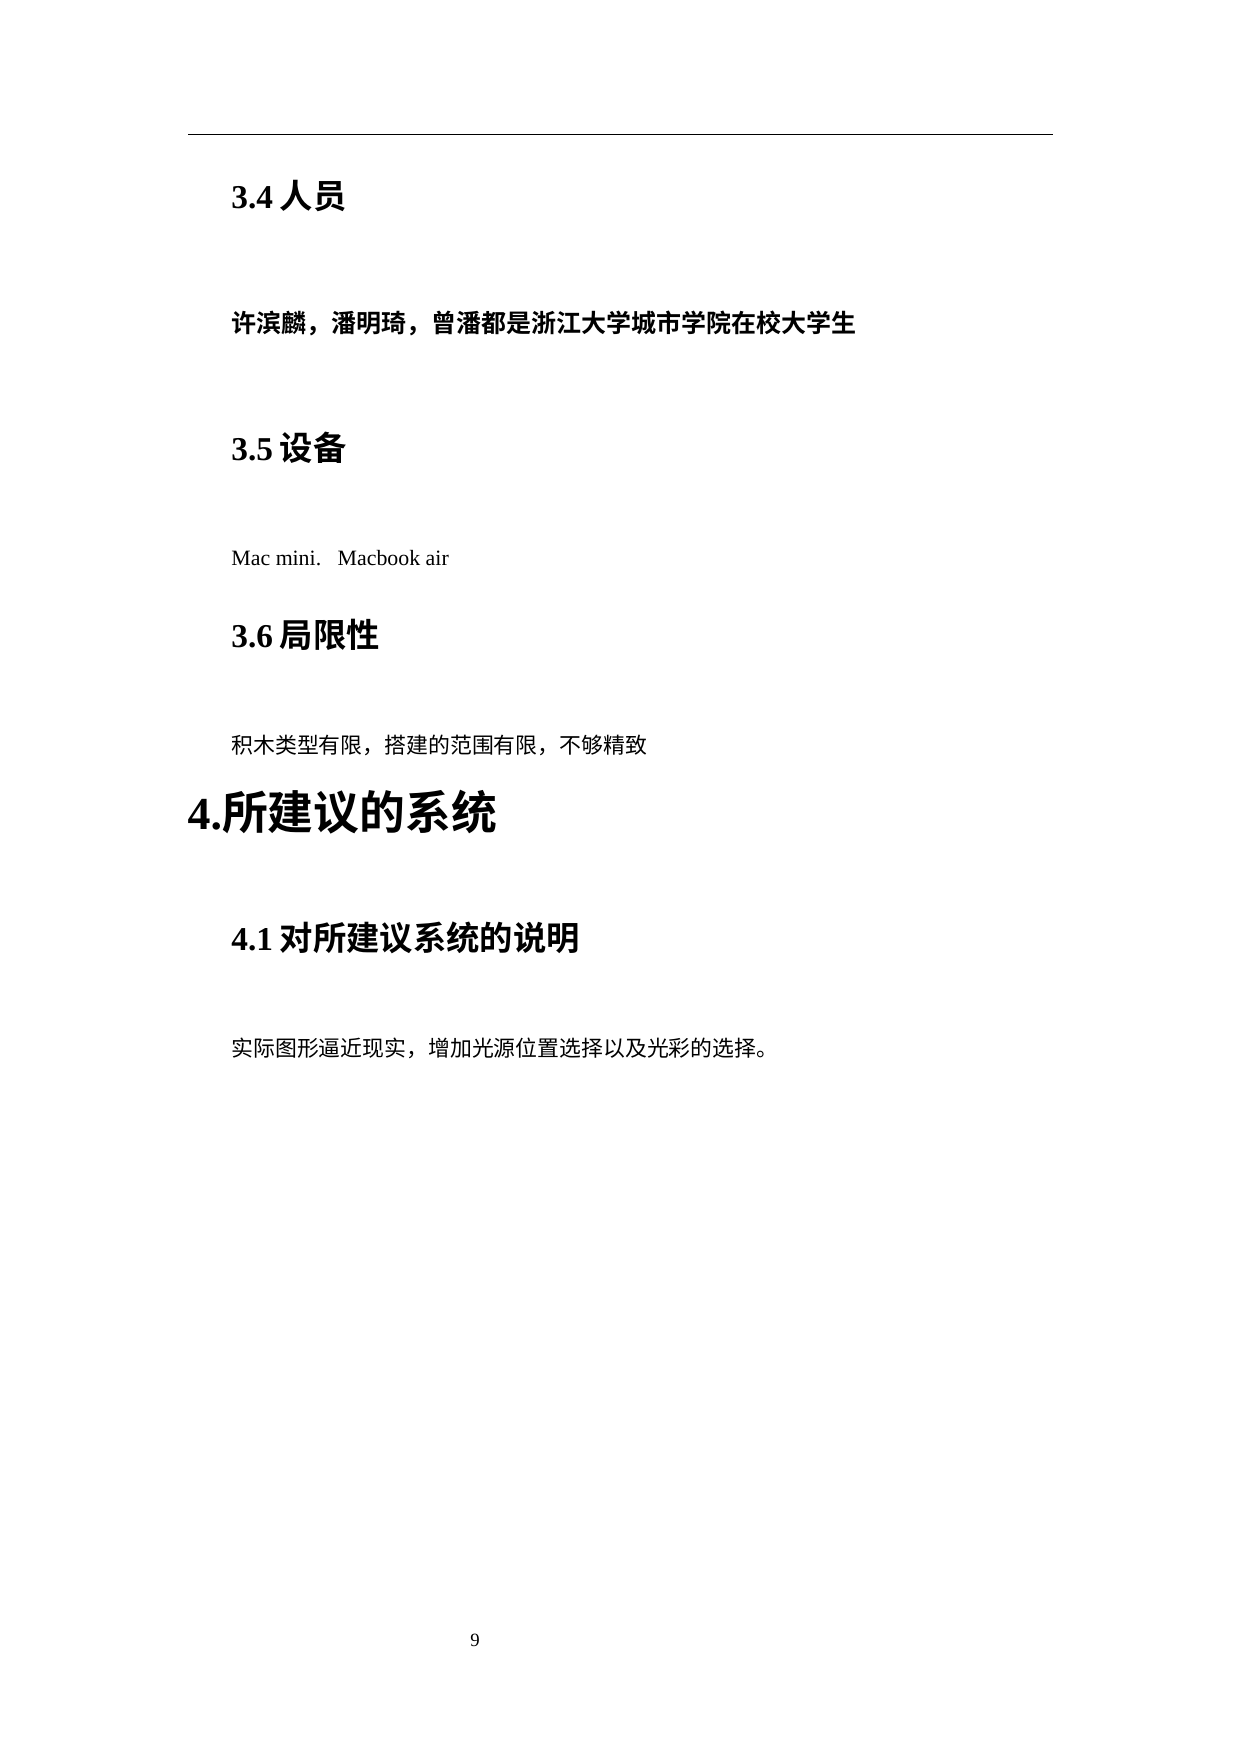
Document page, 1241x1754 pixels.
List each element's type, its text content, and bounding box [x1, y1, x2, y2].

text 实际图形逼近现实，增加光源位置选择以及光彩的选择。 [187, 1030, 1053, 1063]
subtitle 4.1对所建议系统的说明 [187, 903, 1053, 968]
subtitle 3.6局限性 [187, 601, 1053, 666]
text 积木类型有限，搭建的范围有限，不够精致 [187, 728, 1053, 760]
subtitle 4.所建议的系统 [187, 776, 1053, 843]
subtitle 3.4人员 [187, 162, 1053, 227]
text 许滨麟，潘明琦，曾潘都是浙江大学城市学院在校大学生 [187, 289, 1053, 354]
text Mac mini. Macbook air [187, 541, 1053, 573]
subtitle 3.5设备 [187, 414, 1053, 479]
